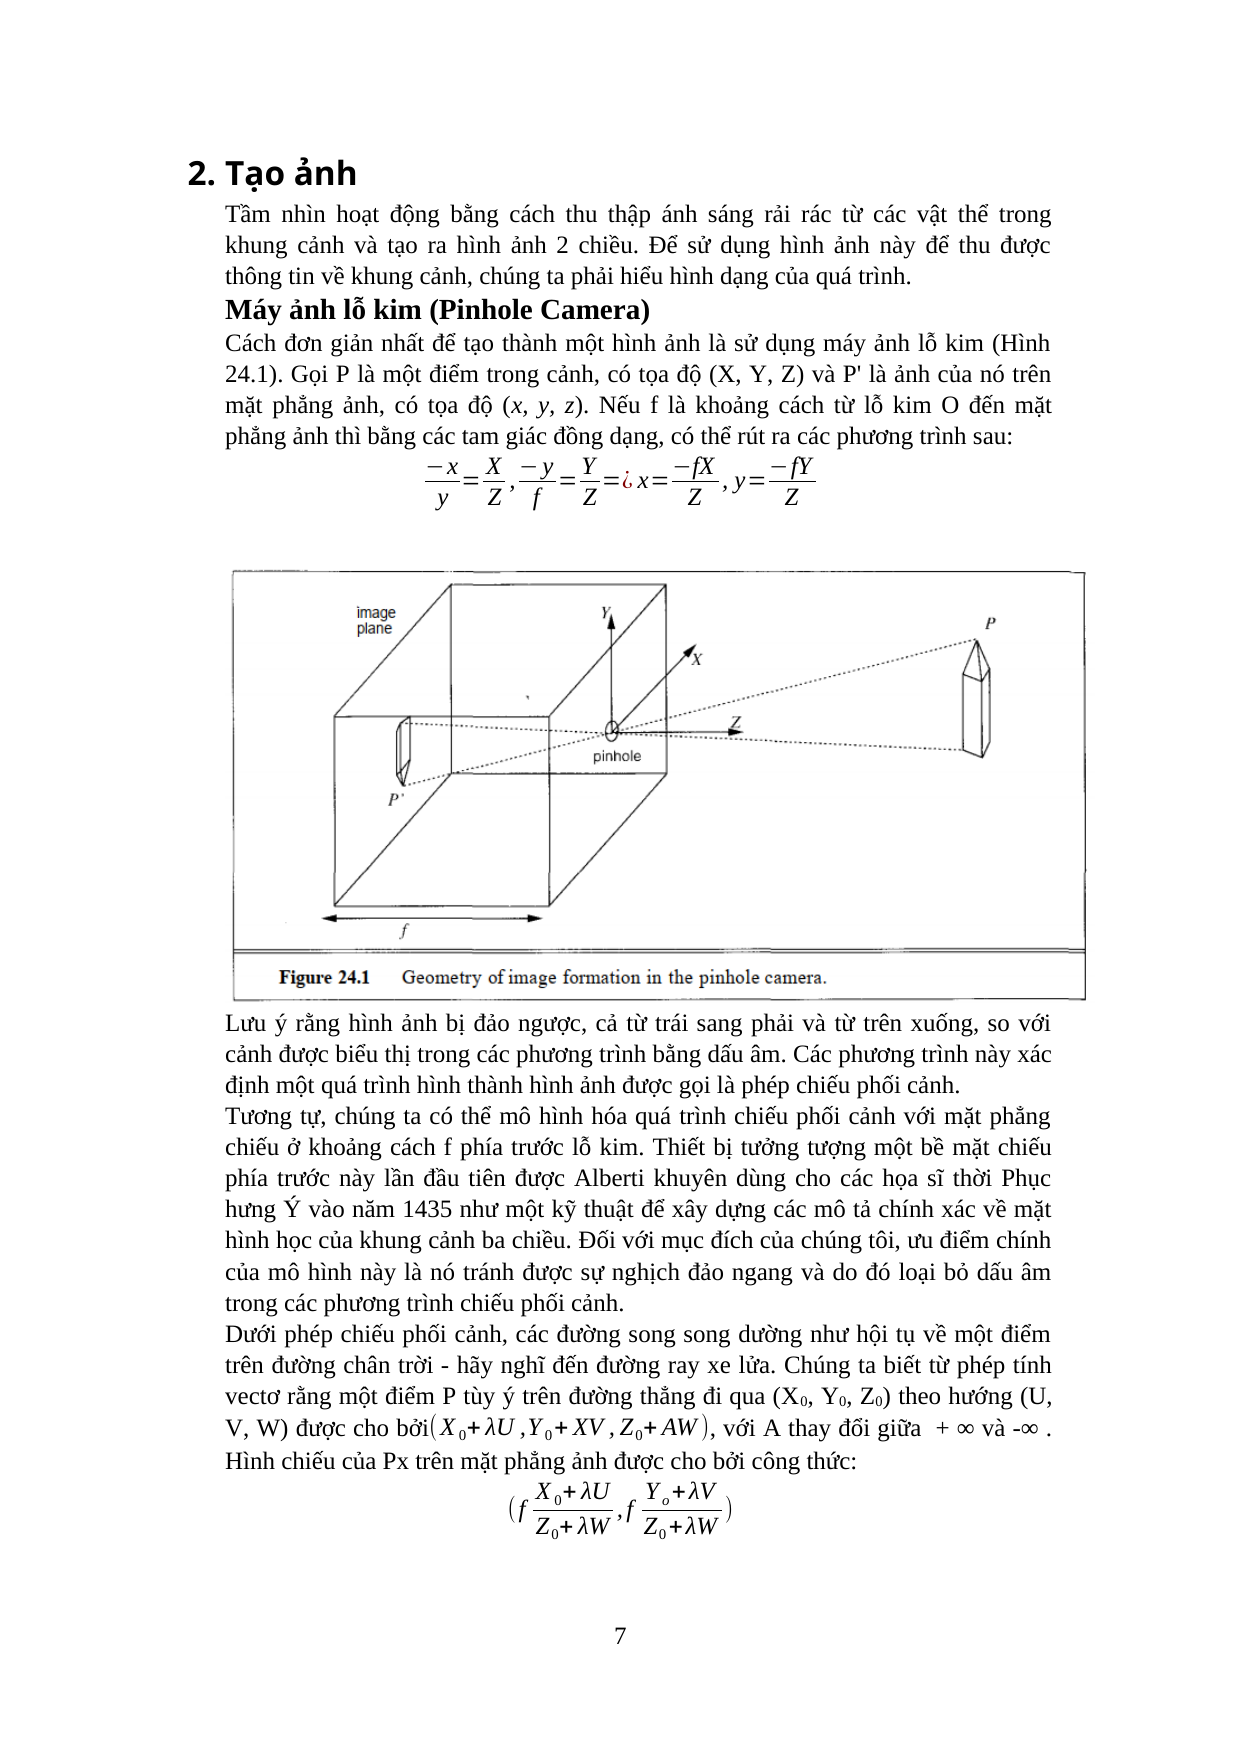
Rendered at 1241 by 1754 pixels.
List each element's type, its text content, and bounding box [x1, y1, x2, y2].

picture [225, 561, 1096, 1006]
subtitle Tạo ảnh [187, 150, 1090, 195]
text Dưới phép chiếu phối cảnh, các đường song song dường như hội tụ về một điểm trên đường chân trời - hãy nghĩ đến đường ray xe lửa. Chúng ta biết từ phép tính vectơ rằng một điểm P tùy ý trên đường thẳng đi qua (X0, Y0, Z0) theo hướng (U, V, W) được cho bởi, với A thay đổi giữa + ∞ và -∞ . Hình chiếu của Px trên mặt phẳng ảnh được cho bởi công thức: [225, 1319, 1053, 1475]
text Tầm nhìn hoạt động bằng cách thu thập ánh sáng rải rác từ các vật thể trong khung cảnh và tạo ra hình ảnh 2 chiều. Để sử dụng hình ảnh này để thu được thông tin về khung cảnh, chúng ta phải hiểu hình dạng của quá trình. [225, 199, 1053, 290]
text Tương tự, chúng ta có thể mô hình hóa quá trình chiếu phối cảnh với mặt phẳng chiếu ở khoảng cách f phía trước lỗ kim. Thiết bị tưởng tượng một bề mặt chiếu phía trước này lần đầu tiên được Alberti khuyên dùng cho các họa sĩ thời Phục hưng Ý vào năm 1435 như một kỹ thuật để xây dựng các mô tả chính xác về mặt hình học của khung cảnh ba chiều. Đối với mục đích của chúng tôi, ưu điểm chính của mô hình này là nó tránh được sự nghịch đảo ngang và do đó loại bỏ dấu âm trong các phương trình chiếu phối cảnh. [225, 1101, 1053, 1316]
text Lưu ý rằng hình ảnh bị đảo ngược, cả từ trái sang phải và từ trên xuống, so với cảnh được biểu thị trong các phương trình bằng dấu âm. Các phương trình này xác định một quá trình hình thành hình ảnh được gọi là phép chiếu phối cảnh. [225, 1008, 1053, 1099]
text Cách đơn giản nhất để tạo thành một hình ảnh là sử dụng máy ảnh lỗ kim (Hình 24.1). Gọi P là một điểm trong cảnh, có tọa độ (X, Y, Z) và P' là ảnh của nó trên mặt phẳng ảnh, có tọa độ (x, y, z). Nếu f là khoảng cách từ lỗ kim O đến mặt phẳng ảnh thì bằng các tam giác đồng dạng, có thể rút ra các phương trình sau: [225, 328, 1053, 450]
text Máy ảnh lỗ kim (Pinhole Camera) [225, 292, 1053, 326]
